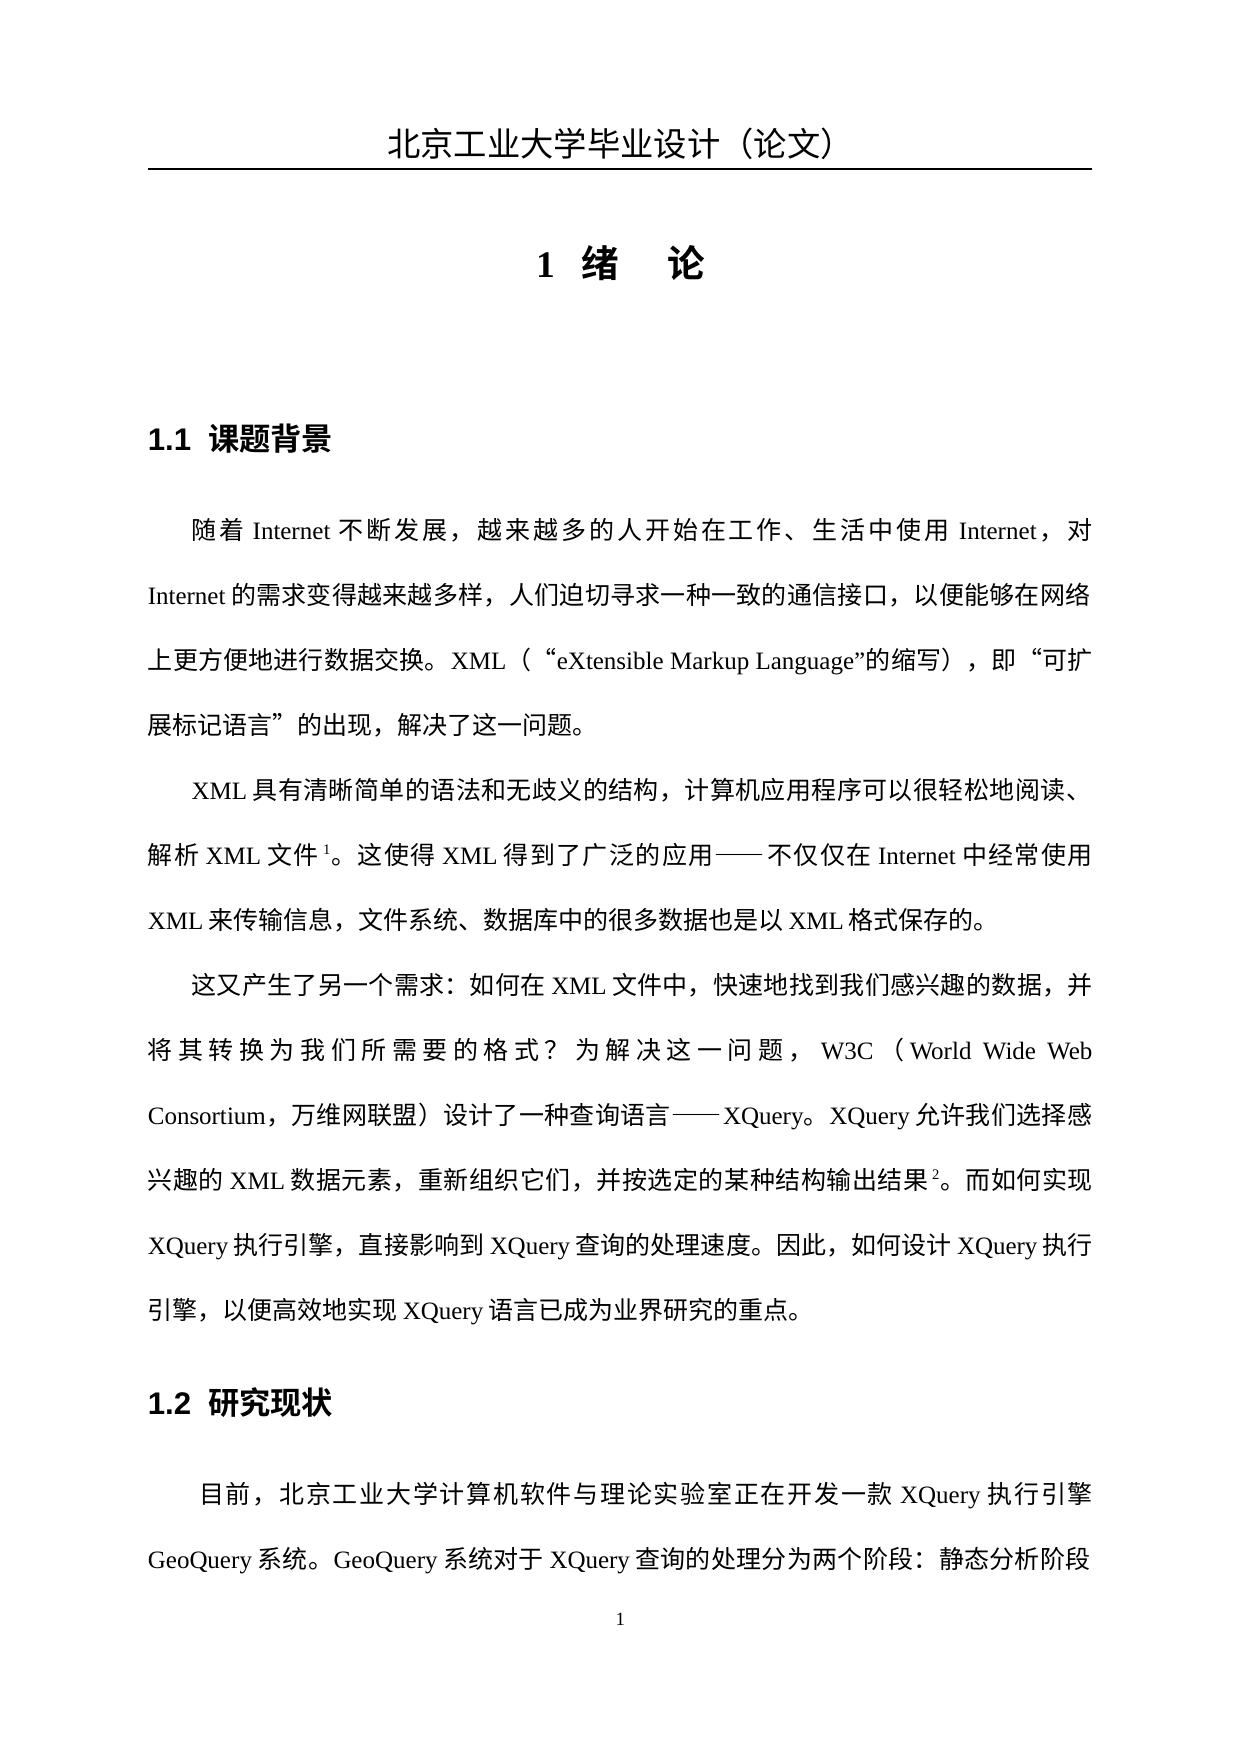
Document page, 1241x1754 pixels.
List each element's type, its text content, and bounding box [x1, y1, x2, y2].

subtitle 绪 论 [148, 228, 1092, 293]
text 随着Internet不断发展，越来越多的人开始在工作、生活中使用Internet，对Internet的需求变得越来越多样，人们迫切寻求一种一致的通信接口，以便能够在网络上更方便地进行数据交换。XML（“eXtensible Markup Language”的缩写），即“可扩展标记语言”的出现，解决了这一问题。 [148, 496, 1092, 756]
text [148, 1460, 1092, 1590]
subtitle 课题背景 [148, 404, 1092, 469]
subtitle 研究现状 [148, 1368, 1092, 1433]
